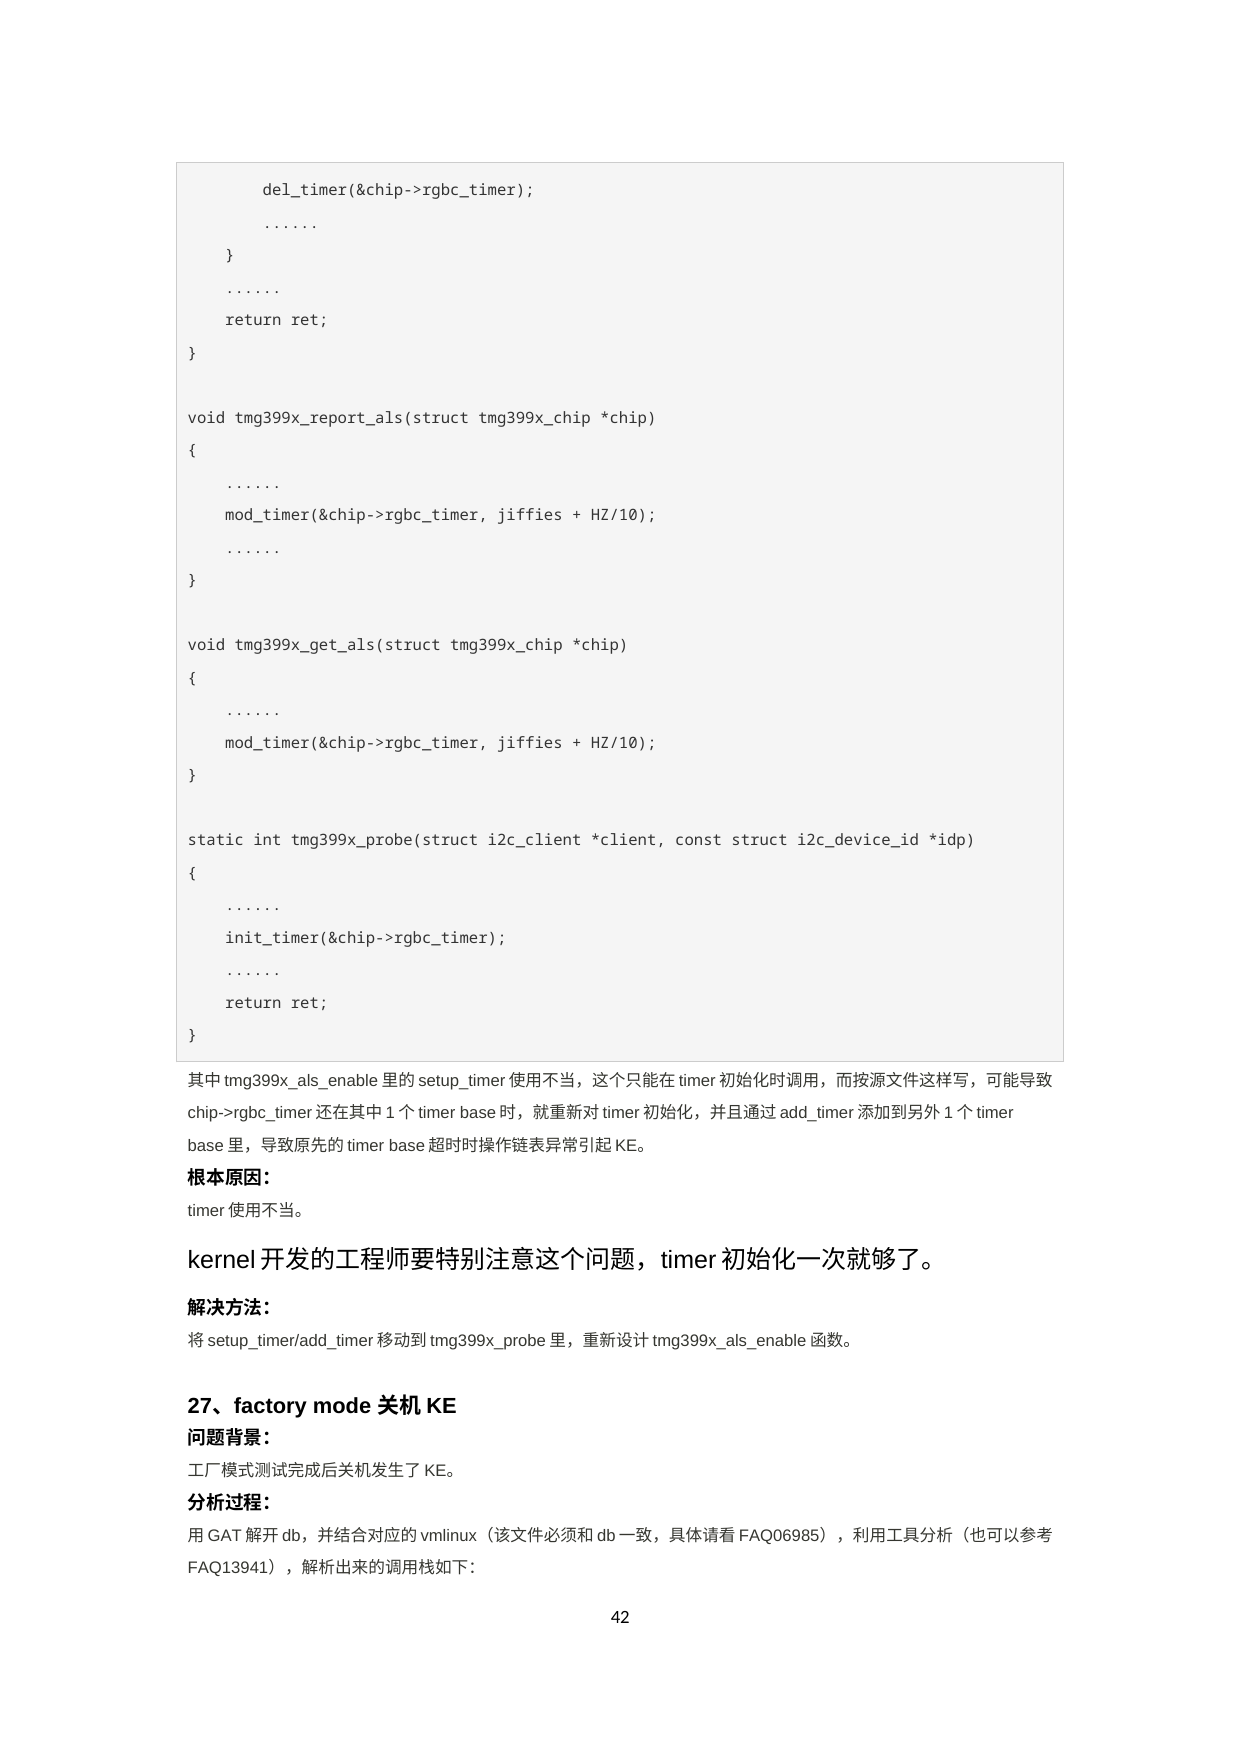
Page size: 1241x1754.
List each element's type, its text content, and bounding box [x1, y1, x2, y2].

text 根本原因： [187, 1160, 1053, 1192]
text kernel开发的工程师要特别注意这个问题，timer初始化一次就够了。 [187, 1225, 1053, 1290]
text timer使用不当。 [187, 1192, 1053, 1225]
text 工厂模式测试完成后关机发生了KE。 [187, 1452, 1053, 1485]
text 将setup_timer/add_timer移动到tmg399x_probe里，重新设计tmg399x_als_enable函数。 [187, 1322, 1053, 1355]
text 解决方法： [187, 1290, 1053, 1322]
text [177, 163, 1063, 1061]
text 其中tmg399x_als_enable里的setup_timer使用不当，这个只能在timer初始化时调用，而按源文件这样写，可能导致chip->rgbc_timer还在其中1个timer base时，就重新对timer初始化，并且通过add_timer添加到另外1个timer base里，导致原先的timer base超时时操作链表异常引起KE。 [187, 1062, 1053, 1160]
text 问题背景： [187, 1420, 1053, 1452]
text 分析过程： [187, 1485, 1053, 1517]
text 27、factory mode 关机 KE [187, 1387, 1053, 1420]
text 用GAT解开db，并结合对应的vmlinux（该文件必须和db一致，具体请看FAQ06985），利用工具分析（也可以参考FAQ13941），解析出来的调用栈如下： [187, 1517, 1053, 1582]
